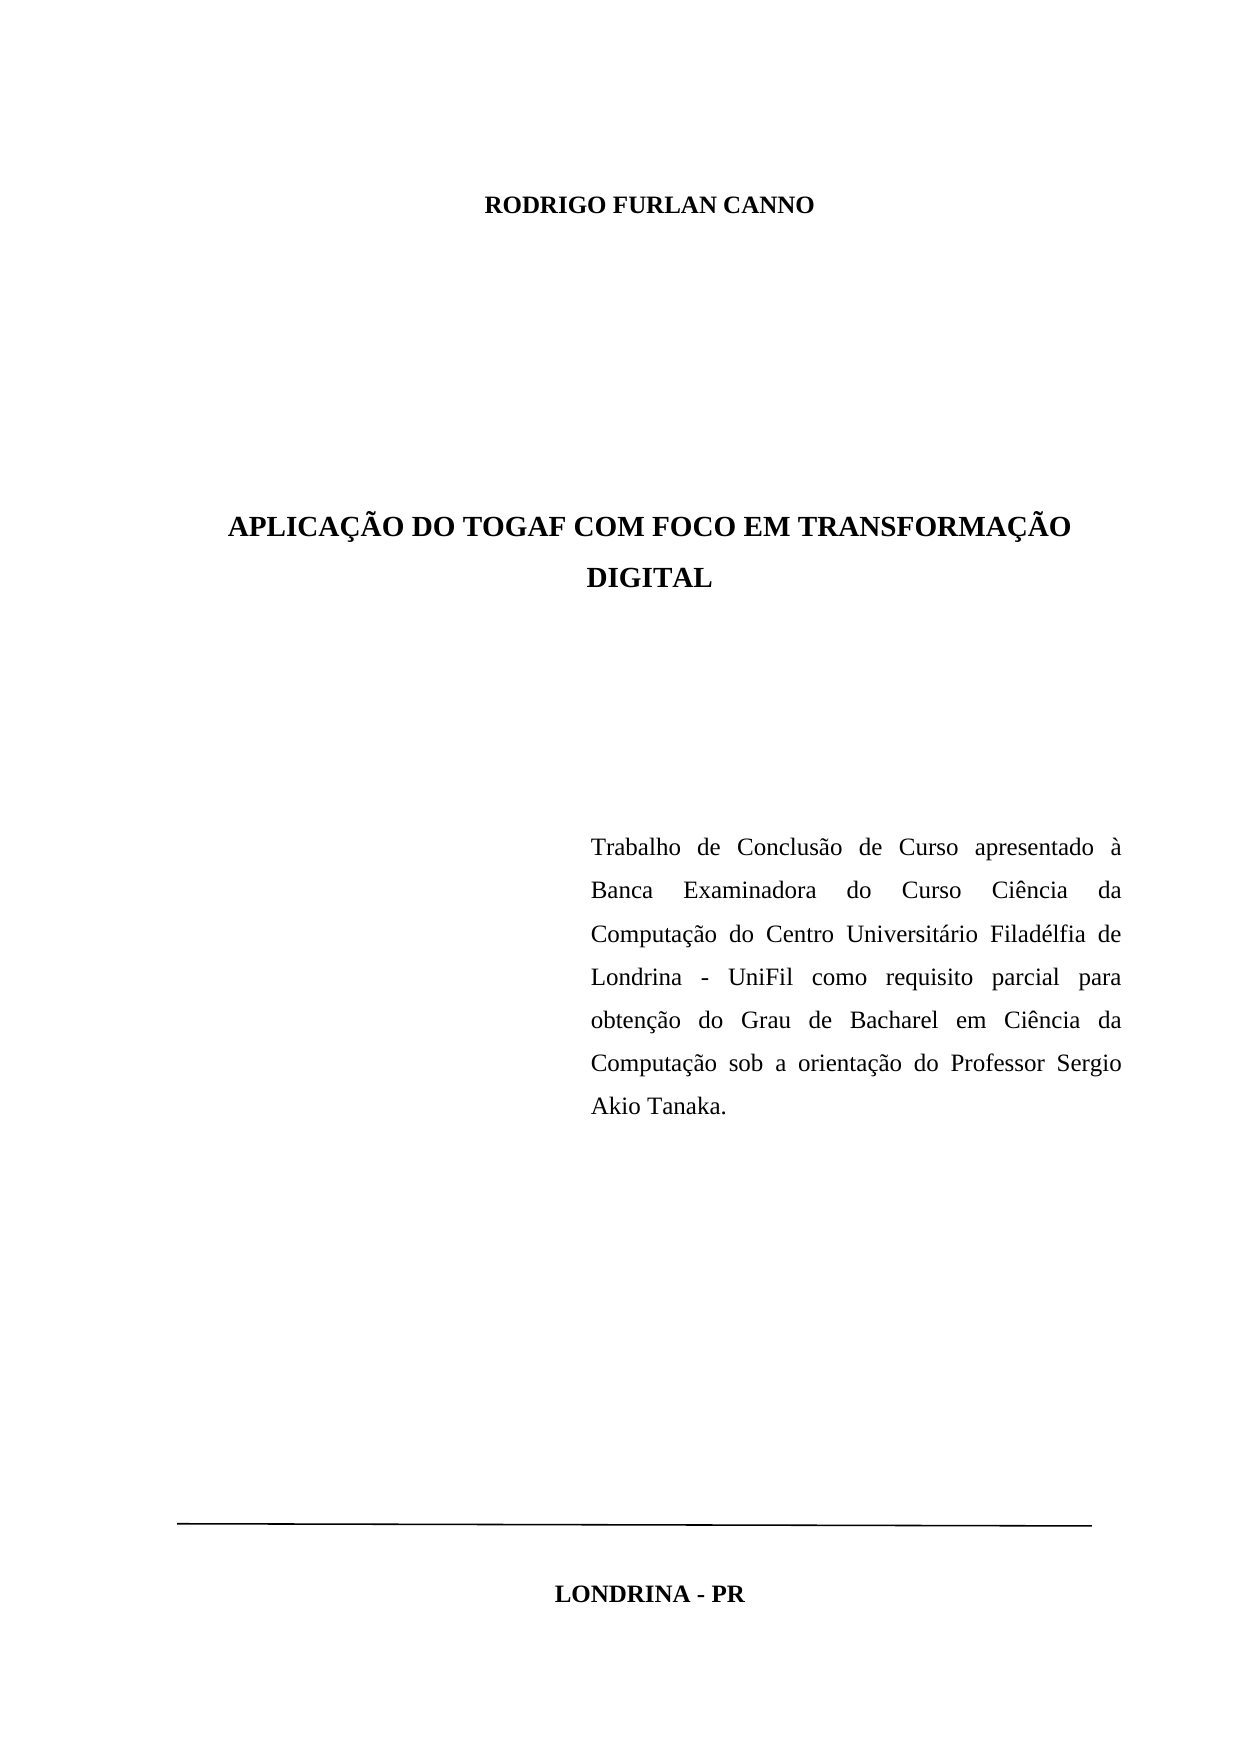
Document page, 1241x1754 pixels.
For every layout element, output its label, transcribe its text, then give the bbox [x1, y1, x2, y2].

text RODRIGO FURLAN CANNO [177, 190, 1122, 218]
text Trabalho de Conclusão de Curso apresentado à Banca Examinadora do Curso Ciência da Computação do Centro Universitário Filadélfia de Londrina - UniFil como requisito parcial para obtenção do Grau de Bacharel em Ciência da Computação sob a orientação do Professor Sergio Akio Tanaka. [591, 832, 1122, 1120]
text LONDRINA - PR [177, 1579, 1122, 1608]
text APLICAÇÃO DO TOGAF COM FOCO EM TRANSFORMAÇÃO DIGITAL [177, 509, 1122, 593]
